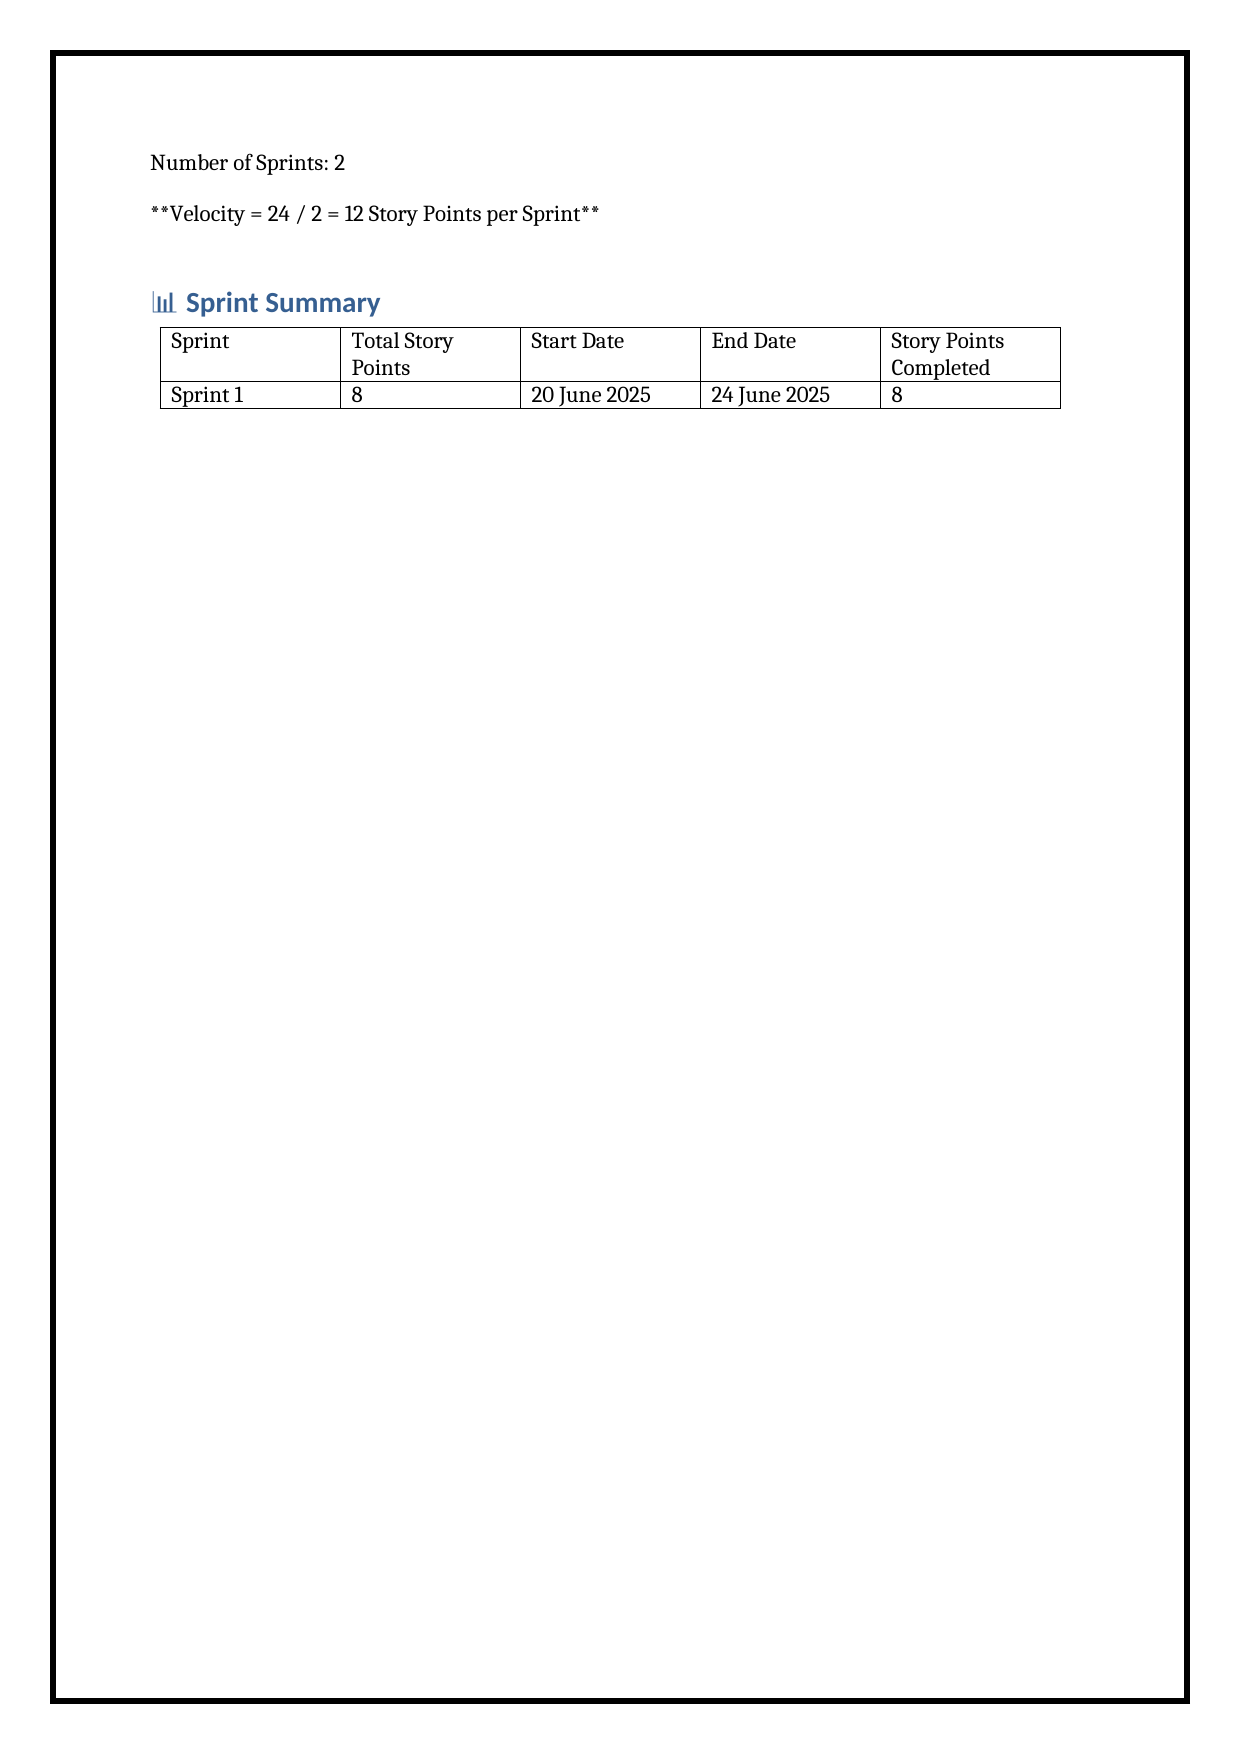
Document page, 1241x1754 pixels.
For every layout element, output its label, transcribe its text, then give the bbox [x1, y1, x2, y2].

text Number of Sprints: 2 [150, 150, 1090, 176]
table_header Sprint [161, 328, 340, 381]
table_cell 20 June 2025 [521, 382, 700, 408]
table_cell 8 [341, 382, 520, 408]
table_cell Sprint 1 [161, 382, 340, 408]
table_cell 24 June 2025 [701, 382, 880, 408]
text **Velocity = 24 / 2 = 12 Story Points per Sprint** [150, 201, 1090, 227]
table_header Story Points Completed [881, 328, 1060, 381]
text 📊 Sprint Summary [150, 281, 1090, 321]
table_cell 8 [881, 382, 1060, 408]
table_header End Date [701, 328, 880, 381]
table_header Start Date [521, 328, 700, 381]
table_header Total Story Points [341, 328, 520, 381]
